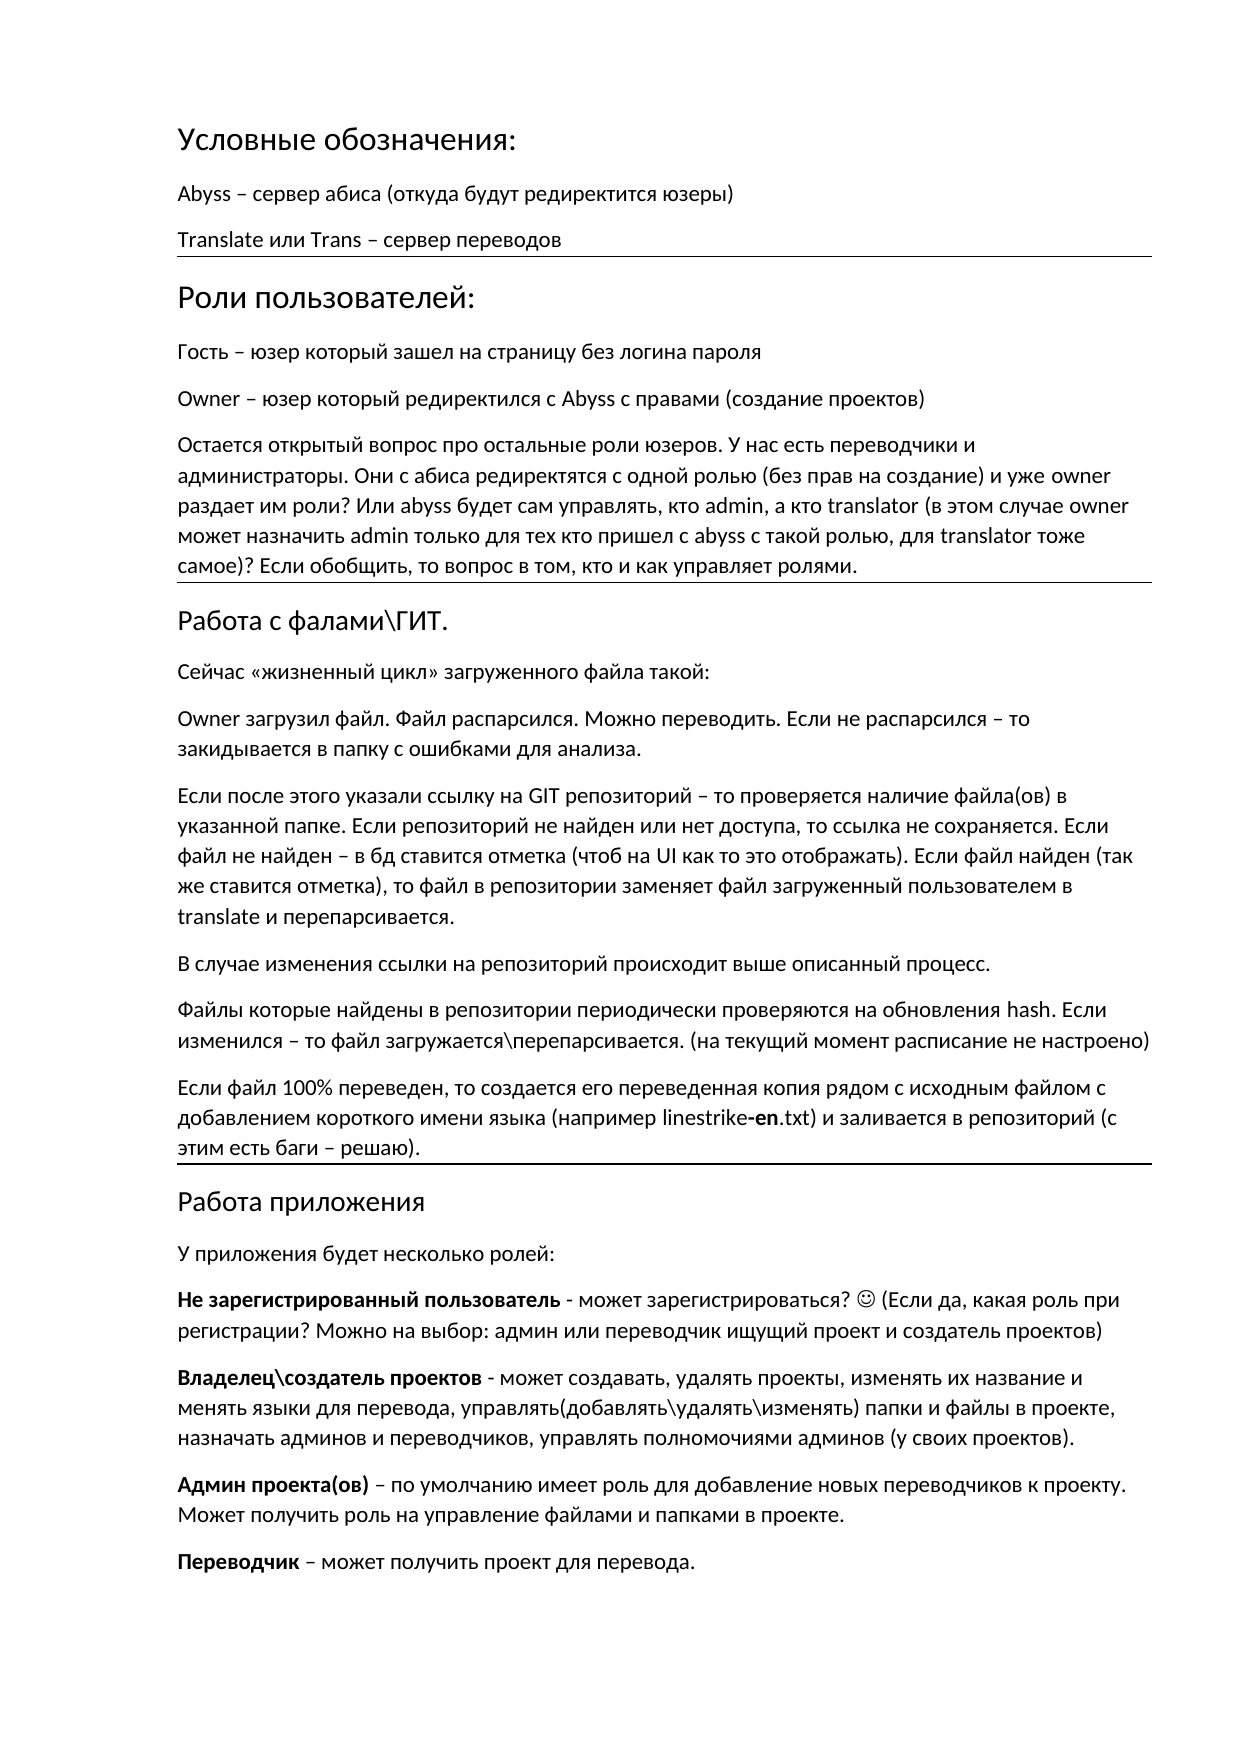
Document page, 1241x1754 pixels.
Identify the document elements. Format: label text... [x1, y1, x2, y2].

text Не зарегистрированный пользователь - может зарегистрироваться? (Если да, какая роль при регистрации? Можно на выбор: админ или переводчик ищущий проект и создатель проектов) [177, 1286, 1152, 1344]
text Owner загрузил файл. Файл распарсился. Можно переводить. Если не распарсился – то закидывается в папку с ошибками для анализа. [177, 704, 1152, 762]
text Abyss – сервер абиса (откуда будут редиректится юзеры) [177, 179, 1152, 207]
text В случае изменения ссылки на репозиторий происходит выше описанный процесс. [177, 949, 1152, 977]
text Условные обозначения: [177, 118, 1152, 159]
text Переводчик – может получить проект для перевода. [177, 1547, 1152, 1575]
text Админ проекта(ов) – по умолчанию имеет роль для добавление новых переводчиков к проекту. Может получить роль на управление файлами и папками в проекте. [177, 1470, 1152, 1528]
text Работа с фалами\ГИТ. [177, 602, 1152, 637]
text Файлы которые найдены в репозитории периодически проверяются на обновления hash. Если изменился – то файл загружается\перепарсивается. (на текущий момент расписание не настроено) [177, 996, 1152, 1054]
text Если файл 100% переведен, то создается его переведенная копия рядом с исходным файлом с добавлением короткого имени языка (например linestrike-en.txt) и заливается в репозиторий (с этим есть баги – решаю). [177, 1073, 1152, 1163]
text Владелец\создатель проектов - может создавать, удалять проекты, изменять их название и менять языки для перевода, управлять(добавлять\удалять\изменять) папки и файлы в проекте, назначать админов и переводчиков, управлять полномочиями админов (у своих проектов). [177, 1363, 1152, 1451]
text Остается открытый вопрос про остальные роли юзеров. У нас есть переводчики и администраторы. Они с абиса редиректятся с одной ролью (без прав на создание) и уже owner раздает им роли? Или abyss будет сам управлять, кто admin, а кто translator (в этом случае owner может назначить admin только для тех кто пришел с abyss с такой ролью, для translator тоже самое)? Если обобщить, то вопрос в том, кто и как управляет ролями. [177, 431, 1152, 582]
text Гость – юзер который зашел на страницу без логина пароля [177, 337, 1152, 365]
text Translate или Trans – сервер переводов [177, 226, 1152, 256]
text Работа приложения [177, 1183, 1152, 1219]
text Сейчас «жизненный цикл» загруженного файла такой: [177, 657, 1152, 685]
text У приложения будет несколько ролей: [177, 1239, 1152, 1267]
text Если после этого указали ссылку на GIT репозиторий – то проверяется наличие файла(ов) в указанной папке. Если репозиторий не найден или нет доступа, то ссылка не сохраняется. Если файл не найден – в бд ставится отметка (чтоб на UI как то это отображать). Если файл найден (так же ставится отметка), то файл в репозитории заменяет файл загруженный пользователем в translate и перепарсивается. [177, 781, 1152, 930]
text Owner – юзер который редиректился с Abyss с правами (создание проектов) [177, 384, 1152, 412]
text Роли пользователей: [177, 276, 1152, 317]
